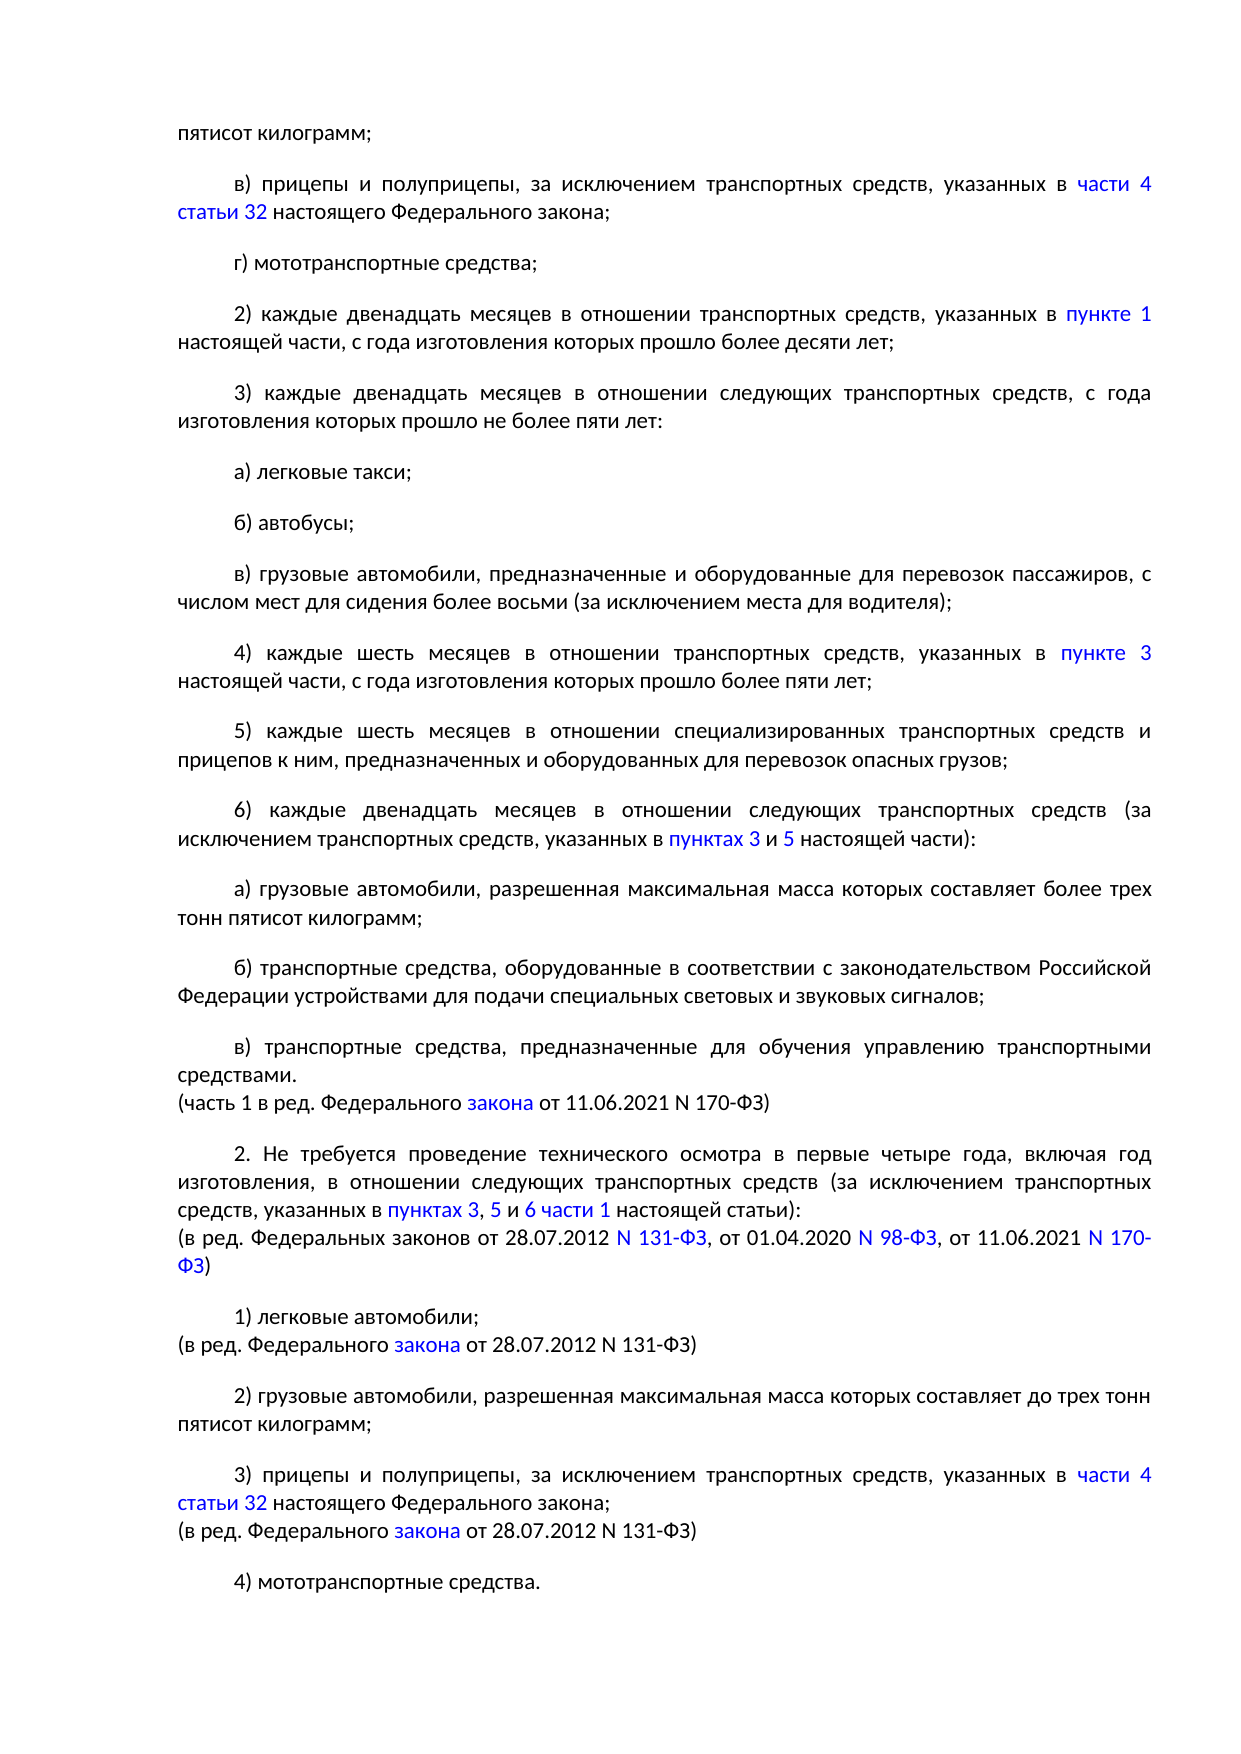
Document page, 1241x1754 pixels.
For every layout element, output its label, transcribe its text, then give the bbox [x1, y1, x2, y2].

text 4) мототранспортные средства. [177, 1567, 1152, 1595]
text 2. Не требуется проведение технического осмотра в первые четыре года, включая год изготовления, в отношении следующих транспортных средств (за исключением транспортных средств, указанных в пунктах 3, 5 и 6 части 1 настоящей статьи): [177, 1139, 1152, 1223]
text б) транспортные средства, оборудованные в соответствии с законодательством Российской Федерации устройствами для подачи специальных световых и звуковых сигналов; [177, 953, 1152, 1009]
text 2) грузовые автомобили, разрешенная максимальная масса которых составляет до трех тонн пятисот килограмм; [177, 1381, 1152, 1437]
text 5) каждые шесть месяцев в отношении специализированных транспортных средств и прицепов к ним, предназначенных и оборудованных для перевозок опасных грузов; [177, 717, 1152, 773]
text б) автобусы; [177, 508, 1152, 536]
text а) легковые такси; [177, 457, 1152, 485]
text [177, 118, 1152, 146]
text в) транспортные средства, предназначенные для обучения управлению транспортными средствами. [177, 1032, 1152, 1088]
text г) мототранспортные средства; [177, 248, 1152, 276]
text (в ред. Федерального закона от 28.07.2012 N 131-ФЗ) [177, 1331, 1152, 1358]
text (часть 1 в ред. Федерального закона от 11.06.2021 N 170-ФЗ) [177, 1088, 1152, 1117]
text (в ред. Федеральных законов от 28.07.2012 N 131-ФЗ, от 01.04.2020 N 98-ФЗ, от 11.06.2021 N 170-ФЗ) [177, 1223, 1152, 1279]
text в) прицепы и полуприцепы, за исключением транспортных средств, указанных в части 4 статьи 32 настоящего Федерального закона; [177, 169, 1152, 225]
text 2) каждые двенадцать месяцев в отношении транспортных средств, указанных в пункте 1 настоящей части, с года изготовления которых прошло более десяти лет; [177, 299, 1152, 355]
text а) грузовые автомобили, разрешенная максимальная масса которых составляет более трех тонн пятисот килограмм; [177, 874, 1152, 931]
text 3) прицепы и полуприцепы, за исключением транспортных средств, указанных в части 4 статьи 32 настоящего Федерального закона; [177, 1460, 1152, 1516]
text 1) легковые автомобили; [177, 1302, 1152, 1331]
text 6) каждые двенадцать месяцев в отношении следующих транспортных средств (за исключением транспортных средств, указанных в пунктах 3 и 5 настоящей части): [177, 796, 1152, 852]
text в) грузовые автомобили, предназначенные и оборудованные для перевозок пассажиров, с числом мест для сидения более восьми (за исключением места для водителя); [177, 559, 1152, 615]
text (в ред. Федерального закона от 28.07.2012 N 131-ФЗ) [177, 1516, 1152, 1544]
text 4) каждые шесть месяцев в отношении транспортных средств, указанных в пункте 3 настоящей части, с года изготовления которых прошло более пяти лет; [177, 638, 1152, 694]
text 3) каждые двенадцать месяцев в отношении следующих транспортных средств, с года изготовления которых прошло не более пяти лет: [177, 378, 1152, 434]
